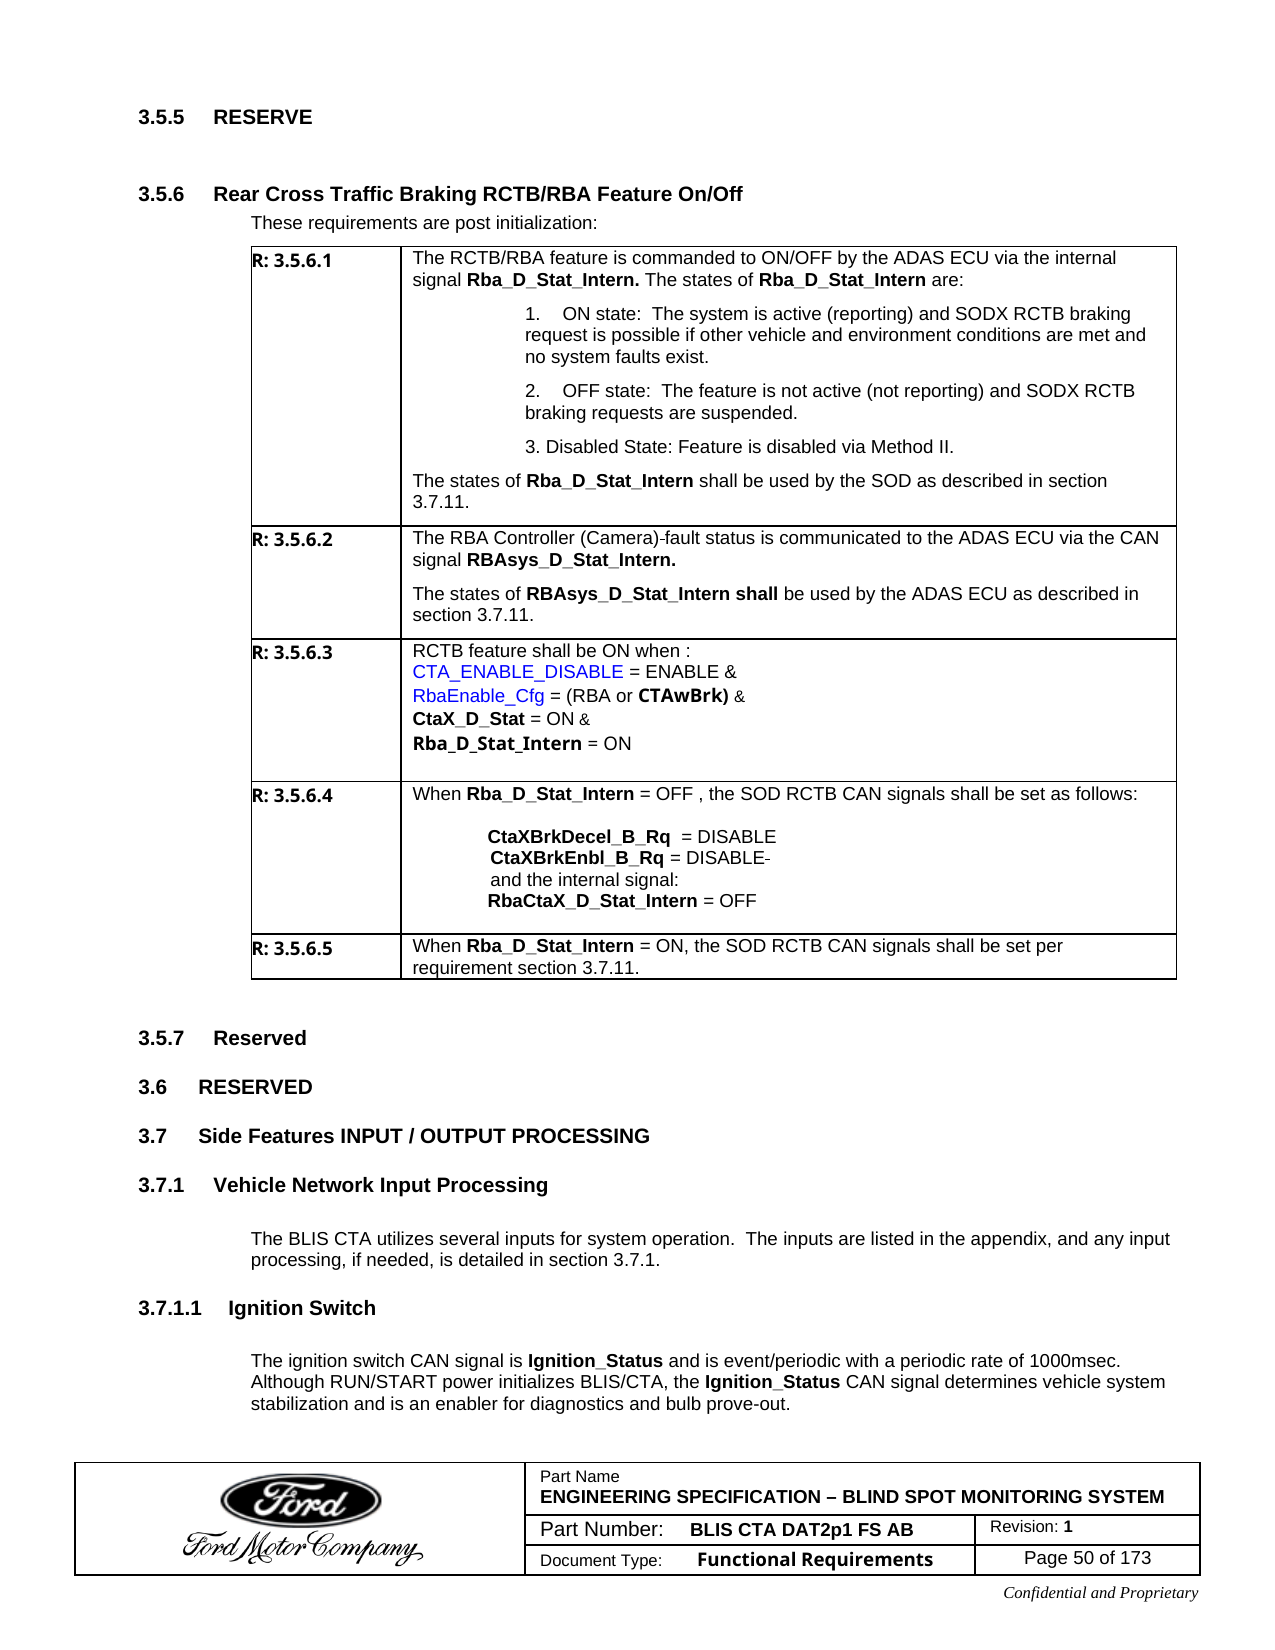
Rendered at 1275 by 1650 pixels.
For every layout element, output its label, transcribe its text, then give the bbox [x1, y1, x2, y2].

table_cell R: 3.5.6.3 [252, 640, 400, 781]
subtitle RESERVE [138, 105, 1200, 129]
text These requirements are post initialization: [251, 212, 1200, 233]
text The ignition switch CAN signal is Ignition_Status and is event/periodic with a periodic rate of 1000msec. Although RUN/START power initializes BLIS/CTA, the Ignition_Status CAN signal determines vehicle system stabilization and is an enabler for diagnostics and bulb prove-out. [251, 1350, 1200, 1414]
picture [135, 1470, 465, 1574]
table_cell R: 3.5.6.5 [252, 935, 400, 978]
subtitle Vehicle Network Input Processing [138, 1173, 1200, 1197]
table_header The RCTB/RBA feature is commanded to ON/OFF by the ADAS ECU via the internal signal Rba_D_Stat_Intern. The states of Rba_D_Stat_Intern are: 1. ON state: The system is active (reporting) and SODX RCTB braking request is possible if other vehicle and environment conditions are met and no system faults exist. 2. OFF state: The feature is not active (not reporting) and SODX RCTB braking requests are suspended. 3. Disabled State: Feature is disabled via Method II. The states of Rba_D_Stat_Intern shall be used by the SOD as described in section 3.7.11. [402, 247, 1176, 525]
table_cell RCTB feature shall be ON when : CTA_ENABLE_DISABLE = ENABLE & RbaEnable_Cfg = (RBA or CTAwBrk) & CtaX_D_Stat = ON & Rba_D_Stat_Intern = ON [402, 640, 1176, 781]
table_cell R: 3.5.6.2 [252, 527, 400, 638]
table_header R: 3.5.6.1 [252, 247, 400, 525]
subtitle Ignition Switch [138, 1295, 1200, 1319]
table_cell R: 3.5.6.4 [252, 782, 400, 933]
subtitle Rear Cross Traffic Braking RCTB/RBA Feature On/Off [138, 182, 1200, 206]
text The BLIS CTA utilizes several inputs for system operation. The inputs are listed in the appendix, and any input processing, if needed, is detailed in section 3.7.1. [251, 1227, 1200, 1270]
subtitle RESERVED [138, 1075, 1200, 1099]
table_cell The RBA Controller (Camera) fault status is communicated to the ADAS ECU via the CAN signal RBAsys_D_Stat_Intern. The states of RBAsys_D_Stat_Intern shall be used by the ADAS ECU as described in section 3.7.11. [402, 527, 1176, 638]
subtitle Side Features INPUT / OUTPUT PROCESSING [138, 1124, 1200, 1148]
table_cell When Rba_D_Stat_Intern = ON, the SOD RCTB CAN signals shall be set per requirement section 3.7.11. [402, 935, 1176, 978]
table_cell When Rba_D_Stat_Intern = OFF , the SOD RCTB CAN signals shall be set as follows: CtaXBrkDecel_B_Rq = DISABLE CtaXBrkEnbl_B_Rq = DISABLE and the internal signal: RbaCtaX_D_Stat_Intern = OFF [402, 782, 1176, 933]
subtitle Reserved [138, 1026, 1200, 1050]
